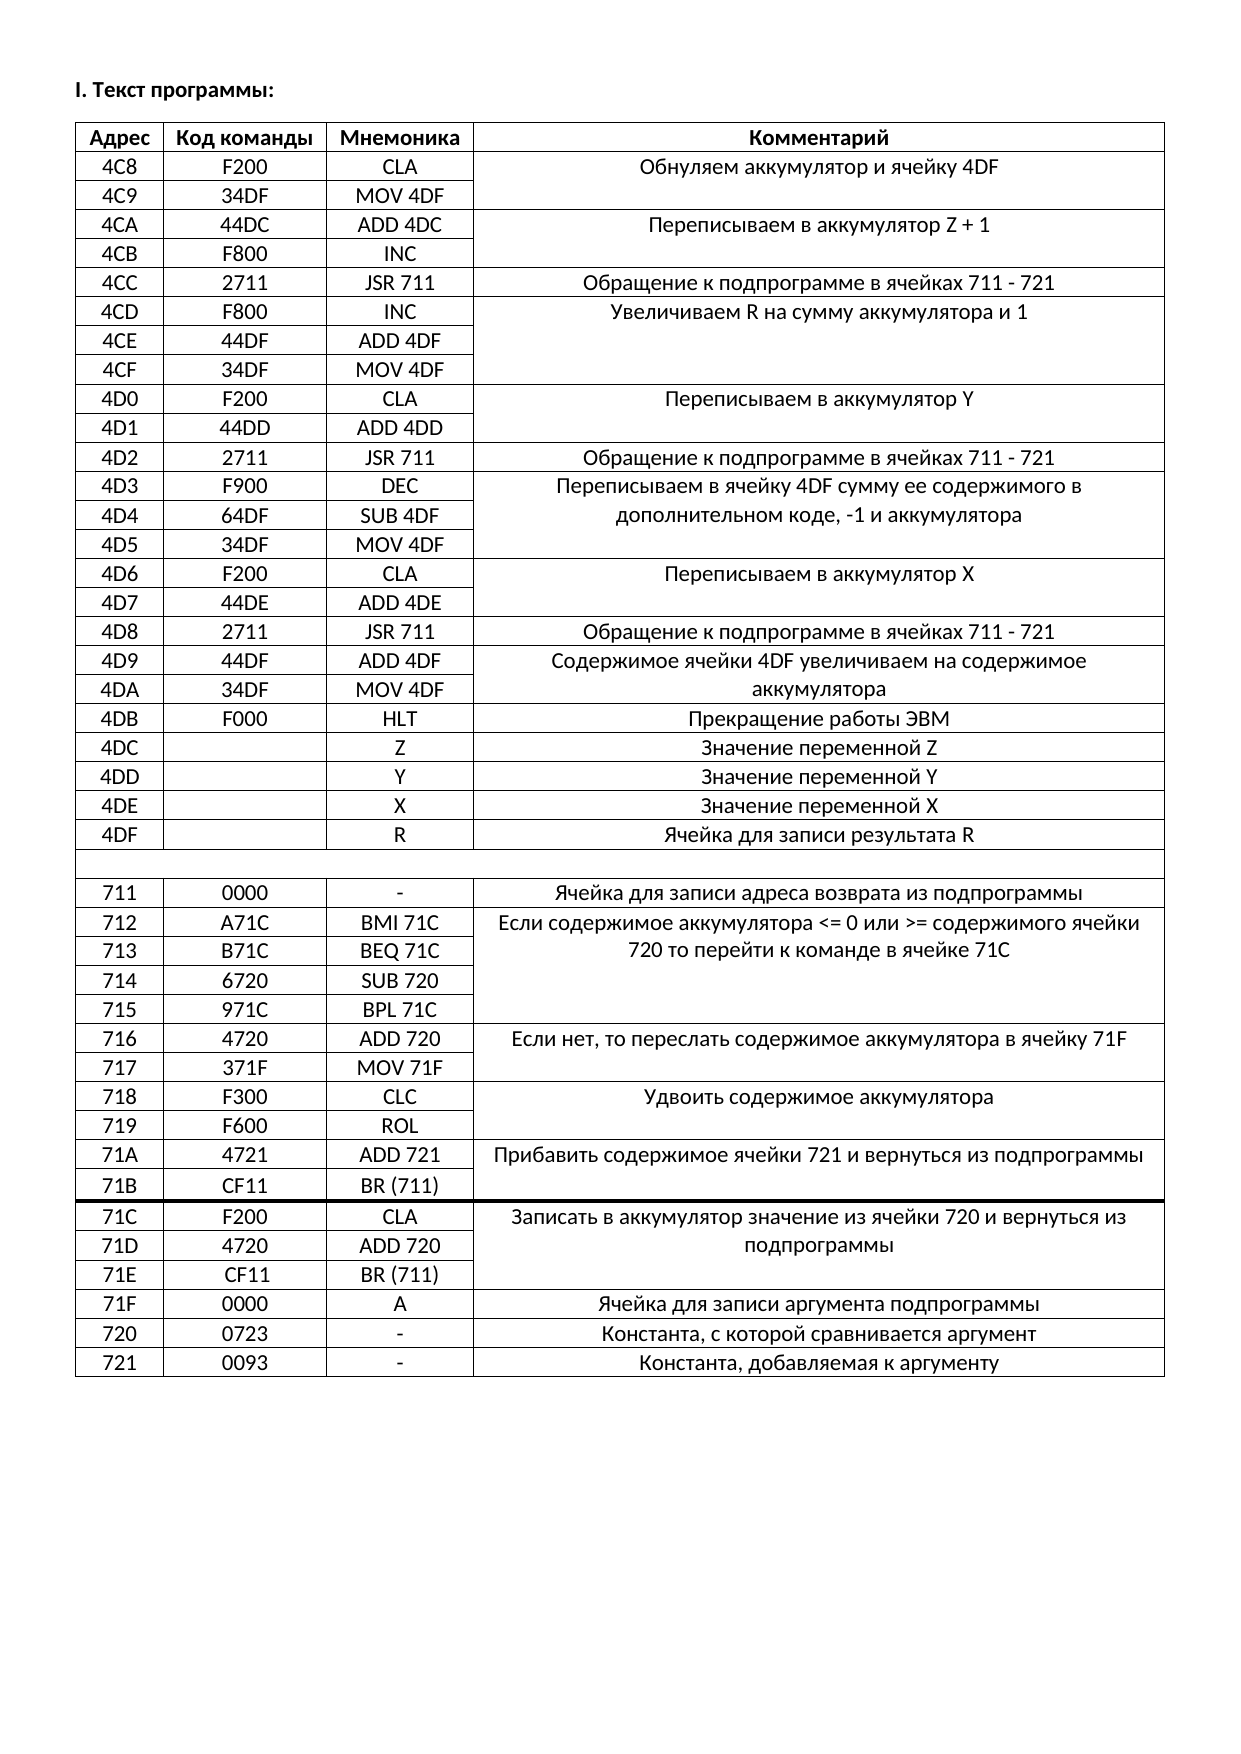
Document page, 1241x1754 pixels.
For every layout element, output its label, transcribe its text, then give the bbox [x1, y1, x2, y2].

table_cell R [327, 820, 473, 848]
table_cell 714 [76, 966, 163, 994]
table_cell [76, 850, 1164, 877]
table_cell 2711 [164, 443, 326, 471]
table_cell 4D7 [76, 588, 163, 616]
table_cell Ячейка для записи аргумента подпрограммы [474, 1290, 1164, 1318]
table_cell 715 [76, 995, 163, 1023]
table_cell Прекращение работы ЭВМ [474, 704, 1164, 732]
table_cell 4DE [76, 791, 163, 819]
table_cell F200 [164, 152, 326, 180]
table_cell 4D1 [76, 414, 163, 442]
table_cell ROL [327, 1111, 473, 1139]
table_cell 0000 [164, 1290, 326, 1318]
table_cell 44DD [164, 414, 326, 442]
table_cell [164, 762, 326, 790]
table_cell 44DF [164, 326, 326, 354]
table_cell INC [327, 297, 473, 325]
table_cell Z [327, 733, 473, 761]
table_cell CLA [327, 152, 473, 180]
table_cell 971С [164, 995, 326, 1023]
text I. Текст программы: [75, 75, 1165, 103]
table_cell JSR 711 [327, 268, 473, 296]
table_cell 716 [76, 1024, 163, 1052]
table_cell MOV 71F [327, 1053, 473, 1081]
table_cell 44DE [164, 588, 326, 616]
table_cell BR (711) [327, 1169, 473, 1199]
table_header Мнемоника [327, 123, 473, 151]
table_cell HLT [327, 704, 473, 732]
table_cell 44DC [164, 210, 326, 238]
table_cell Если нет, то переслать содержимое аккумулятора в ячейку 71F [474, 1024, 1164, 1081]
table_cell ADD 720 [327, 1024, 473, 1052]
table_cell Ячейка для записи адреса возврата из подпрограммы [474, 879, 1164, 907]
table_cell 4DA [76, 675, 163, 703]
table_cell MOV 4DF [327, 355, 473, 383]
table_cell ADD 721 [327, 1140, 473, 1168]
table_cell MOV 4DF [327, 675, 473, 703]
table_cell Содержимое ячейки 4DF увеличиваем на содержимое аккумулятора [474, 646, 1164, 703]
table_cell F200 [164, 385, 326, 412]
table_cell INC [327, 239, 473, 267]
table_cell MOV 4DF [327, 530, 473, 558]
table_cell Значение переменной X [474, 791, 1164, 819]
table_cell F900 [164, 472, 326, 500]
table_cell 4CC [76, 268, 163, 296]
table_cell 4CB [76, 239, 163, 267]
table_cell 2711 [164, 268, 326, 296]
table_cell SUB 4DF [327, 501, 473, 529]
table_cell CLC [327, 1082, 473, 1110]
table_cell 71C [76, 1203, 163, 1230]
table_cell A [327, 1290, 473, 1318]
table_cell Переписываем в аккумулятор Z + 1 [474, 210, 1164, 267]
table_cell 719 [76, 1111, 163, 1139]
table_cell 4C8 [76, 152, 163, 180]
table_cell Переписываем в ячейку 4DF сумму ее содержимого в дополнительном коде, -1 и аккумулятора [474, 472, 1164, 558]
table_cell CLA [327, 559, 473, 587]
table_cell Обращение к подпрограмме в ячейках 711 - 721 [474, 268, 1164, 296]
table_cell 4DC [76, 733, 163, 761]
table_cell BMI 71C [327, 908, 473, 936]
table_cell 4D6 [76, 559, 163, 587]
table_cell Переписываем в аккумулятор X [474, 559, 1164, 616]
table_cell Обращение к подпрограмме в ячейках 711 - 721 [474, 617, 1164, 645]
table_cell ADD 720 [327, 1231, 473, 1259]
table_cell 713 [76, 937, 163, 965]
table_cell F000 [164, 704, 326, 732]
table_cell Y [327, 762, 473, 790]
table_cell 4CA [76, 210, 163, 238]
table_cell 71F [76, 1290, 163, 1318]
table_cell Значение переменной Z [474, 733, 1164, 761]
table_cell 4721 [164, 1140, 326, 1168]
table_cell [164, 733, 326, 761]
table_cell 44DF [164, 646, 326, 674]
table_cell ADD 4DF [327, 646, 473, 674]
table_cell Прибавить содержимое ячейки 721 и вернуться из подпрограммы [474, 1140, 1164, 1199]
table_cell F800 [164, 297, 326, 325]
table_cell JSR 711 [327, 443, 473, 471]
table_cell 712 [76, 908, 163, 936]
table_cell 2711 [164, 617, 326, 645]
table_cell 717 [76, 1053, 163, 1081]
table_cell 64DF [164, 501, 326, 529]
table_cell Значение переменной Y [474, 762, 1164, 790]
table_cell 711 [76, 879, 163, 907]
table_cell MOV 4DF [327, 181, 473, 209]
table_cell 371F [164, 1053, 326, 1081]
table_cell CLA [327, 385, 473, 412]
table_cell BPL 71C [327, 995, 473, 1023]
table_cell 4DB [76, 704, 163, 732]
table_cell 4CF [76, 355, 163, 383]
table_cell SUB 720 [327, 966, 473, 994]
table_cell Обнуляем аккумулятор и ячейку 4DF [474, 152, 1164, 209]
table_cell 4D4 [76, 501, 163, 529]
table_cell F600 [164, 1111, 326, 1139]
table_cell [164, 820, 326, 848]
table_cell DEC [327, 472, 473, 500]
table_cell - [327, 879, 473, 907]
table_cell 71D [76, 1231, 163, 1259]
table_cell F800 [164, 239, 326, 267]
table_cell [164, 791, 326, 819]
table_header Комментарий [474, 123, 1164, 151]
table_cell 4D2 [76, 443, 163, 471]
table_cell 0093 [164, 1348, 326, 1376]
table_cell 4720 [164, 1024, 326, 1052]
table_cell 0723 [164, 1319, 326, 1347]
table_cell 71B [76, 1169, 163, 1199]
table_cell Константа, добавляемая к аргументу [474, 1348, 1164, 1376]
table_cell Ячейка для записи результата R [474, 820, 1164, 848]
table_cell 4D3 [76, 472, 163, 500]
table_cell - [327, 1319, 473, 1347]
table_cell CLA [327, 1203, 473, 1230]
table_cell 4D5 [76, 530, 163, 558]
table_cell 4D0 [76, 385, 163, 412]
table_cell Записать в аккумулятор значение из ячейки 720 и вернуться из подпрограммы [474, 1203, 1164, 1288]
table_cell 721 [76, 1348, 163, 1376]
table_cell A71C [164, 908, 326, 936]
table_cell BEQ 71C [327, 937, 473, 965]
table_cell 71E [76, 1261, 163, 1288]
table_cell 720 [76, 1319, 163, 1347]
table_cell 34DF [164, 181, 326, 209]
table_cell 4DF [76, 820, 163, 848]
table_cell X [327, 791, 473, 819]
table_cell ADD 4DE [327, 588, 473, 616]
table_header Код команды [164, 123, 326, 151]
table_cell Переписываем в аккумулятор Y [474, 385, 1164, 442]
table_cell 4DD [76, 762, 163, 790]
table_cell - [327, 1348, 473, 1376]
table_cell 4720 [164, 1231, 326, 1259]
table_cell Константа, с которой сравнивается аргумент [474, 1319, 1164, 1347]
table_cell B71C [164, 937, 326, 965]
table_header Адрес [76, 123, 163, 151]
table_cell 0000 [164, 879, 326, 907]
table_cell 4CD [76, 297, 163, 325]
table_cell ADD 4DD [327, 414, 473, 442]
table_cell F200 [164, 559, 326, 587]
table_cell CF11 [164, 1261, 326, 1288]
table_cell F300 [164, 1082, 326, 1110]
table_cell ADD 4DC [327, 210, 473, 238]
table_cell Если содержимое аккумулятора <= 0 или >= содержимого ячейки 720 то перейти к команде в ячейке 71С [474, 908, 1164, 1023]
table_cell ADD 4DF [327, 326, 473, 354]
table_cell 71A [76, 1140, 163, 1168]
table_cell 4D8 [76, 617, 163, 645]
table_cell CF11 [164, 1169, 326, 1199]
table_cell 6720 [164, 966, 326, 994]
table_cell 4CE [76, 326, 163, 354]
table_cell 34DF [164, 530, 326, 558]
table_cell 718 [76, 1082, 163, 1110]
table_cell 34DF [164, 355, 326, 383]
table_cell Удвоить содержимое аккумулятора [474, 1082, 1164, 1139]
table_cell Увеличиваем R на сумму аккумулятора и 1 [474, 297, 1164, 383]
table_cell JSR 711 [327, 617, 473, 645]
table_cell 4C9 [76, 181, 163, 209]
table_cell Обращение к подпрограмме в ячейках 711 - 721 [474, 443, 1164, 471]
table_cell 4D9 [76, 646, 163, 674]
table_cell F200 [164, 1203, 326, 1230]
table_cell 34DF [164, 675, 326, 703]
table_cell BR (711) [327, 1261, 473, 1288]
